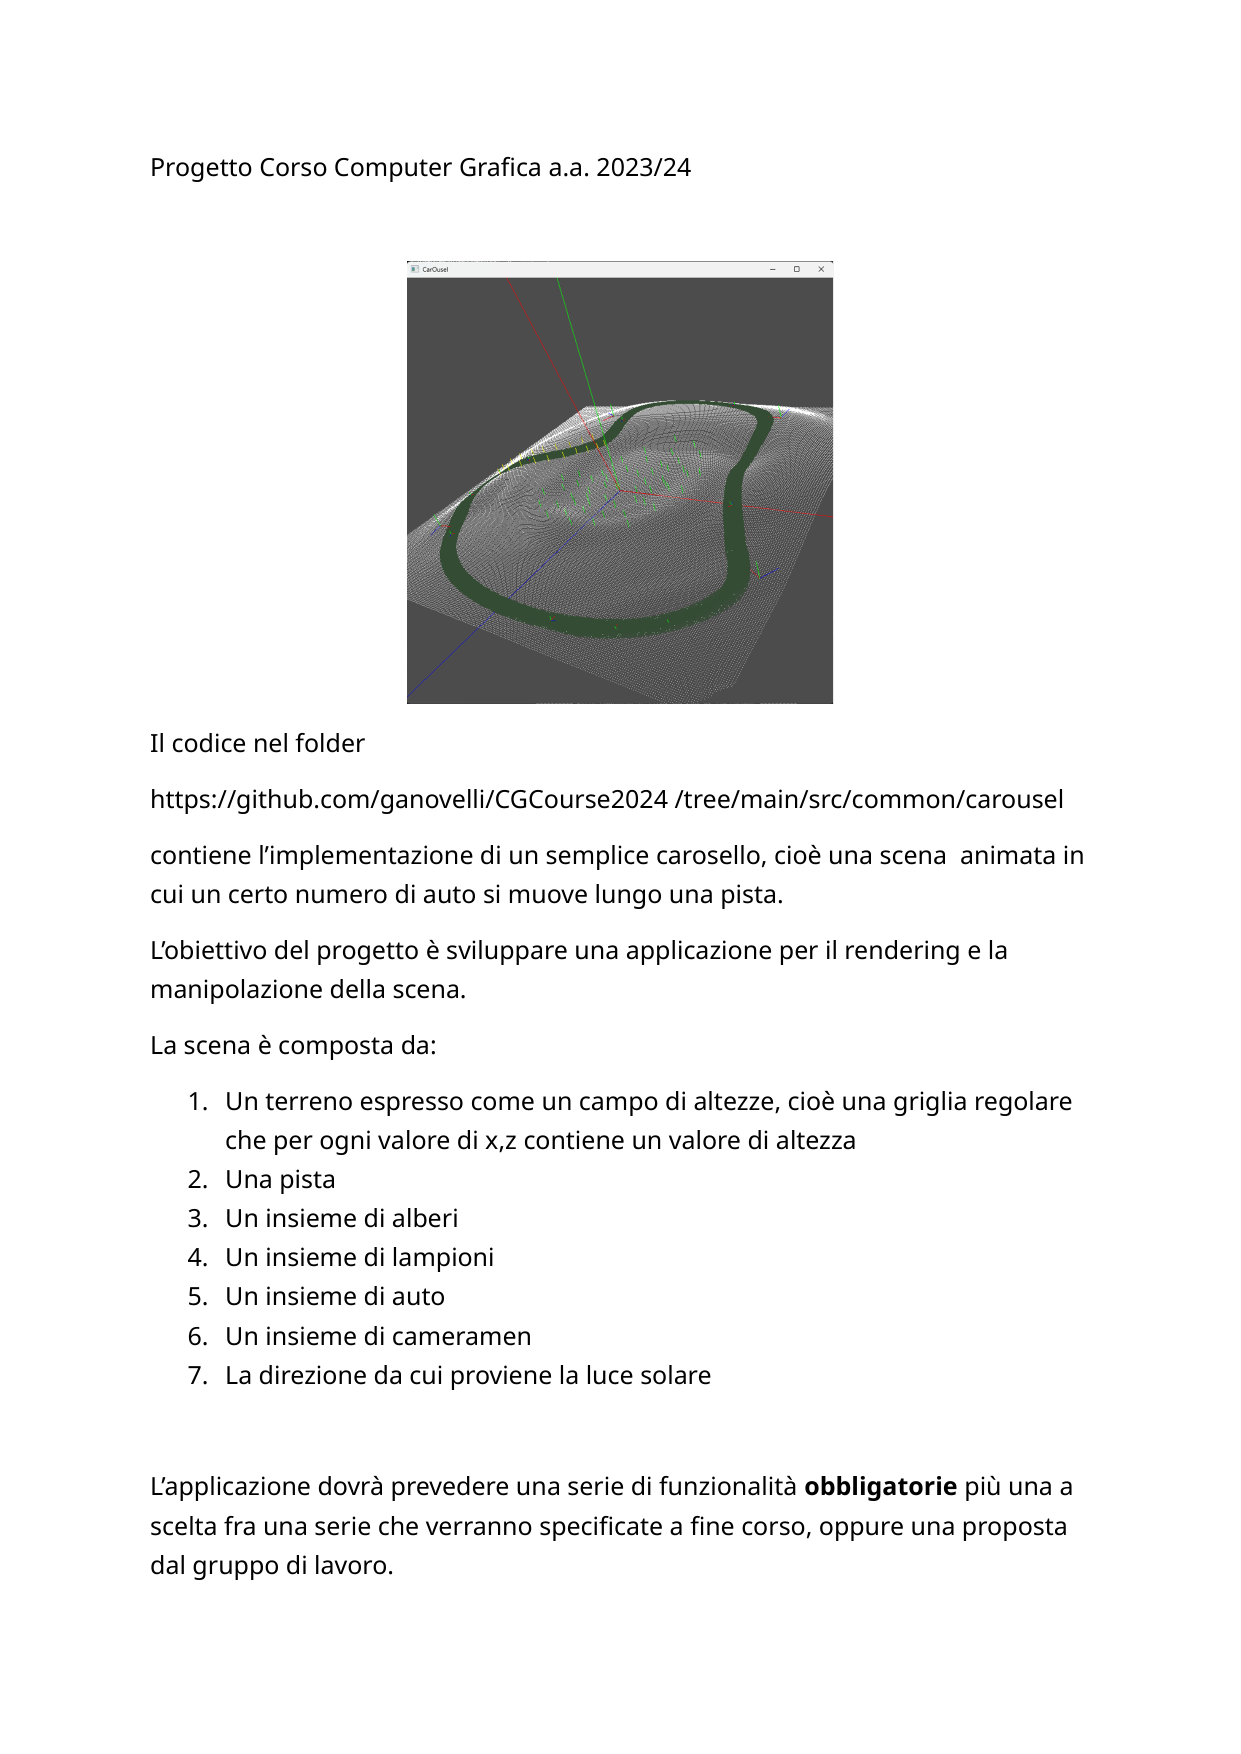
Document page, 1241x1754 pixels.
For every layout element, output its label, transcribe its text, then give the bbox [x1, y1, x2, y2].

text L’applicazione dovrà prevedere una serie di funzionalità obbligatorie più una a scelta fra una serie che verranno specificate a fine corso, oppure una proposta dal gruppo di lavoro. [150, 1469, 1090, 1581]
list Una pista [187, 1161, 1090, 1196]
picture [407, 261, 834, 704]
text Progetto Corso Computer Grafica a.a. 2023/24 [150, 150, 1090, 184]
text contiene l’implementazione di un semplice carosello, cioè una scena animata in cui un certo numero di auto si muove lungo una pista. [150, 837, 1090, 911]
list Un insieme di cameramen [187, 1318, 1090, 1352]
text Il codice nel folder [150, 726, 1090, 760]
text https://github.com/ganovelli/CGCourse2024 /tree/main/src/common/carousel [150, 781, 1090, 816]
list Un insieme di alberi [187, 1201, 1090, 1235]
text L’obiettivo del progetto è sviluppare una applicazione per il rendering e la manipolazione della scena. [150, 932, 1090, 1006]
list La direzione da cui proviene la luce solare [187, 1357, 1090, 1391]
list Un insieme di lampioni [187, 1240, 1090, 1274]
list Un insieme di auto [187, 1279, 1090, 1313]
list Un terreno espresso come un campo di altezze, cioè una griglia regolare che per ogni valore di x,z contiene un valore di altezza [187, 1083, 1090, 1156]
text La scena è composta da: [150, 1027, 1090, 1061]
